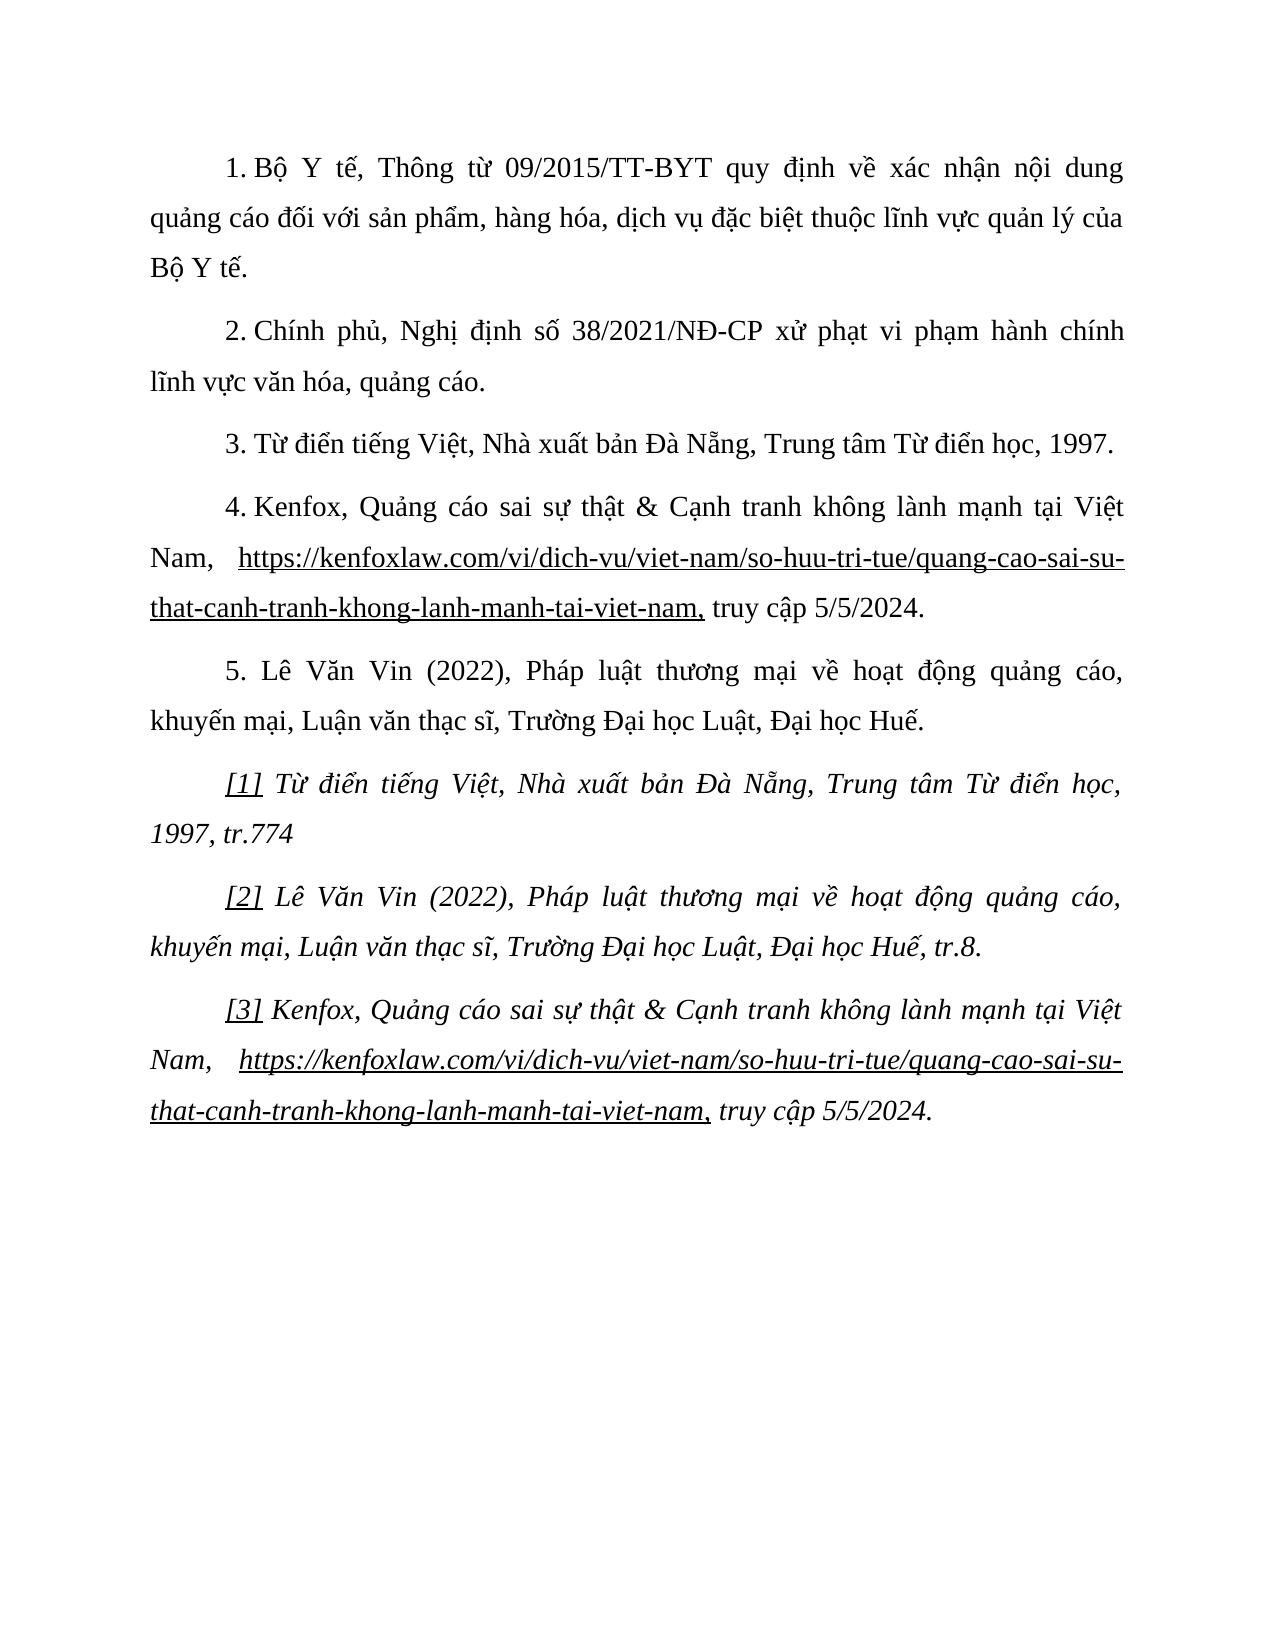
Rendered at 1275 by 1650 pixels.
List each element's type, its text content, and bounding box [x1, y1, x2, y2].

list Từ điển tiếng Việt, Nhà xuất bản Đà Nẵng, Trung tâm Từ điển học, 1997. [150, 427, 1125, 460]
list Bộ Y tế, Thông từ 09/2015/TT-BYT quy định về xác nhận nội dung quảng cáo đối với sản phẩm, hàng hóa, dịch vụ đặc biệt thuộc lĩnh vực quản lý của Bộ Y tế. [150, 150, 1125, 284]
text [3] Kenfox, Quảng cáo sai sự thật & Cạnh tranh không lành mạnh tại Việt Nam, https://kenfoxlaw.com/vi/dich-vu/viet-nam/so-huu-tri-tue/quang-cao-sai-su-that-canh-tranh-khong-lanh-manh-tai-viet-nam, truy cập 5/5/2024. [150, 992, 1125, 1126]
text [2] Lê Văn Vin (2022), Pháp luật thương mại về hoạt động quảng cáo, khuyến mại, Luận văn thạc sĩ, Trường Đại học Luật, Đại học Huế, tr.8. [150, 879, 1125, 963]
list Chính phủ, Nghị định số 38/2021/NĐ-CP xử phạt vi phạm hành chính lĩnh vực văn hóa, quảng cáo. [150, 313, 1125, 397]
list Kenfox, Quảng cáo sai sự thật & Cạnh tranh không lành mạnh tại Việt Nam, https://kenfoxlaw.com/vi/dich-vu/viet-nam/so-huu-tri-tue/quang-cao-sai-su-that-canh-tranh-khong-lanh-manh-tai-viet-nam, truy cập 5/5/2024. [150, 489, 1125, 623]
text [1] Từ điển tiếng Việt, Nhà xuất bản Đà Nẵng, Trung tâm Từ điển học, 1997, tr.774 [150, 766, 1125, 850]
list Lê Văn Vin (2022), Pháp luật thương mại về hoạt động quảng cáo, khuyến mại, Luận văn thạc sĩ, Trường Đại học Luật, Đại học Huế. [150, 653, 1125, 737]
